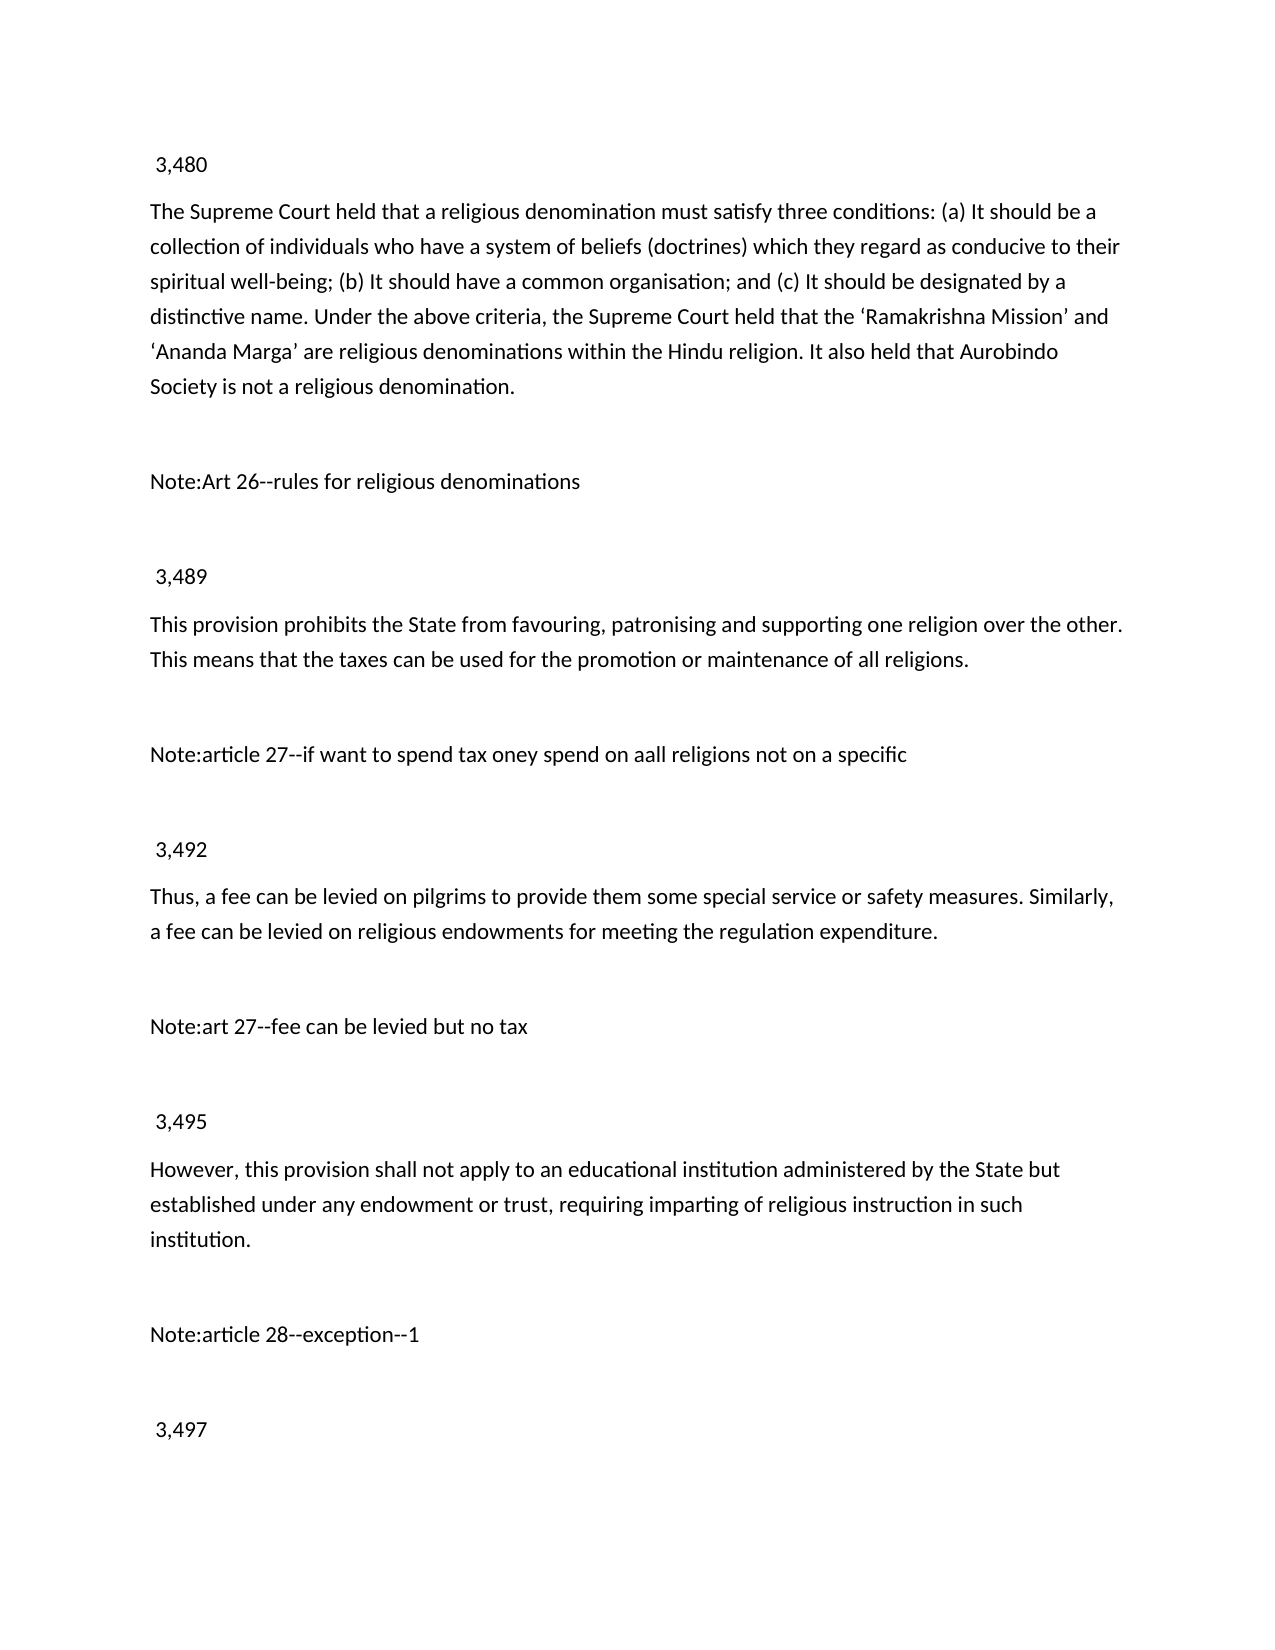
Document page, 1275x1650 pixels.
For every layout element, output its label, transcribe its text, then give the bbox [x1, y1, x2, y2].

text 3,489 [150, 562, 1125, 591]
text This provision prohibits the State from favouring, patronising and supporting one religion over the other. This means that the taxes can be used for the promotion or maintenance of all religions. [150, 610, 1125, 673]
text 3,480 [150, 150, 1125, 178]
text However, this provision shall not apply to an educational institution administered by the State but established under any endowment or trust, requiring imparting of religious instruction in such institution. [150, 1155, 1125, 1253]
text Note:article 27--if want to spend tax oney spend on aall religions not on a specific [150, 740, 1125, 768]
text Note:article 28--exception--1 [150, 1320, 1125, 1348]
text Thus, a fee can be levied on pilgrims to provide them some special service or safety measures. Similarly, a fee can be levied on religious endowments for meeting the regulation expenditure. [150, 882, 1125, 946]
text Note:Art 26--rules for religious denominations [150, 467, 1125, 496]
text Note:art 27--fee can be levied but no tax [150, 1012, 1125, 1041]
text 3,497 [150, 1415, 1125, 1443]
text 3,492 [150, 835, 1125, 863]
text 3,495 [150, 1107, 1125, 1136]
text The Supreme Court held that a religious denomination must satisfy three conditions: (a) It should be a collection of individuals who have a system of beliefs (doctrines) which they regard as conducive to their spiritual well-being; (b) It should have a common organisation; and (c) It should be designated by a distinctive name. Under the above criteria, the Supreme Court held that the ‘Ramakrishna Mission’ and ‘Ananda Marga’ are religious denominations within the Hindu religion. It also held that Aurobindo Society is not a religious denomination. [150, 197, 1125, 401]
